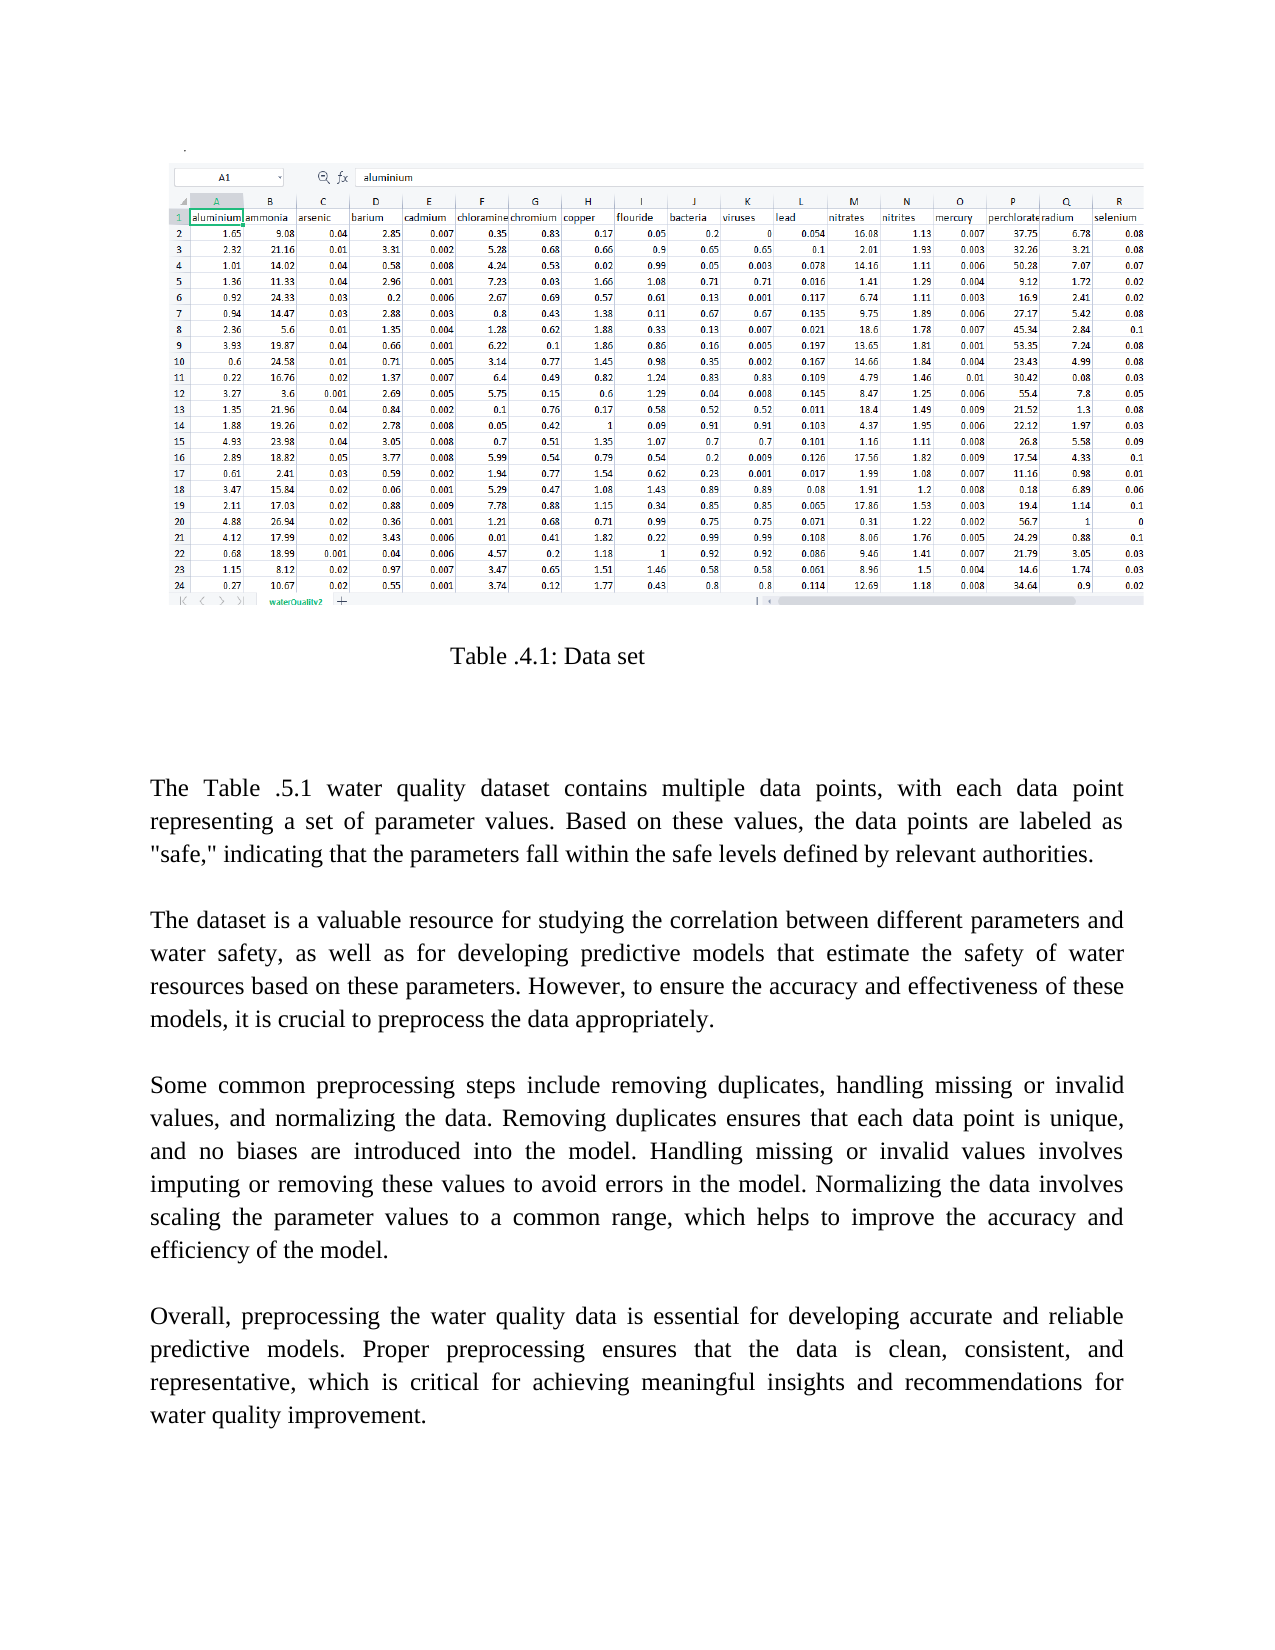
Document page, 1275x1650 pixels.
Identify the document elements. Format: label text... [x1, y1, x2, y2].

text The dataset is a valuable resource for studying the correlation between different parameters and water safety, as well as for developing predictive models that estimate the safety of water resources based on these parameters. However, to ensure the accuracy and effectiveness of these models, it is crucial to preprocess the data appropriately. [150, 905, 1125, 1033]
text Overall, preprocessing the water quality data is essential for developing accurate and reliable predictive models. Proper preprocessing ensures that the data is clean, consistent, and representative, which is critical for achieving meaningful insights and recommendations for water quality improvement. [150, 1301, 1125, 1429]
text Table .4.1: Data set [150, 641, 1125, 670]
text Some common preprocessing steps include removing duplicates, handling missing or invalid values, and normalizing the data. Removing duplicates ensures that each data point is unique, and no biases are introduced into the model. Handling missing or invalid values involves imputing or removing these values to avoid errors in the model. Normalizing the data involves scaling the parameter values to a common range, which helps to improve the accuracy and efficiency of the model. [150, 1070, 1125, 1264]
text The Table .5.1 water quality dataset contains multiple data points, with each data point representing a set of parameter values. Based on these values, the data points are labeled as "safe," indicating that the parameters fall within the safe levels defined by relevant authorities. [150, 773, 1125, 868]
